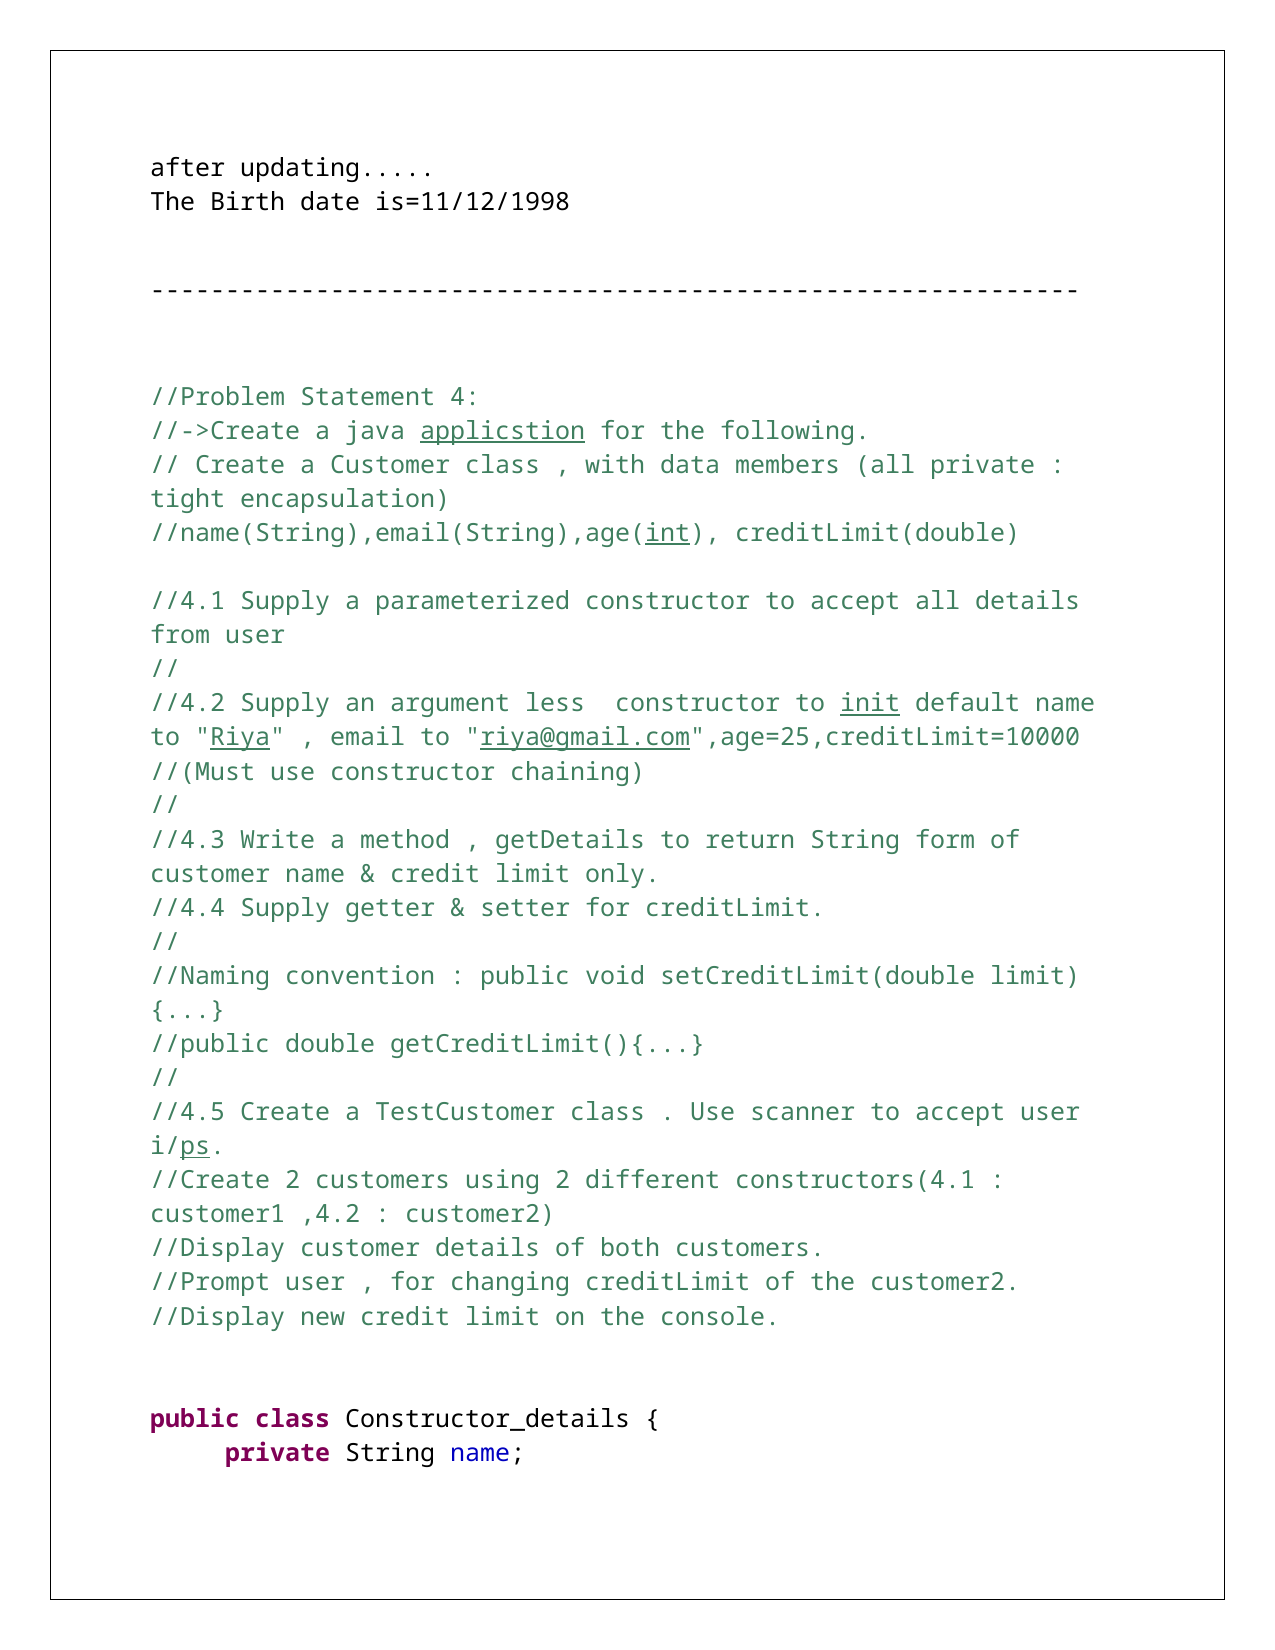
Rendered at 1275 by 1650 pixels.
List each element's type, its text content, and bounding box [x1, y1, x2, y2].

text // [150, 1060, 1125, 1094]
text // [150, 651, 1125, 685]
text //Problem Statement 4: [150, 378, 1125, 412]
text // [150, 923, 1125, 957]
text //(Must use constructor chaining) [150, 753, 1125, 787]
text // Create a Customer class , with data members (all private : tight encapsulation) [150, 447, 1125, 515]
text // [150, 787, 1125, 821]
text The Birth date is=11/12/1998 [150, 184, 1125, 218]
text //Naming convention : public void setCreditLimit(double limit) {...} [150, 957, 1125, 1026]
text //public double getCreditLimit(){...} [150, 1026, 1125, 1060]
text //Create 2 customers using 2 different constructors(4.1 : customer1 ,4.2 : customer2) [150, 1162, 1125, 1230]
text //Prompt user , for changing creditLimit of the customer2. [150, 1264, 1125, 1298]
text //name(String),email(String),age(int), creditLimit(double) [150, 515, 1125, 549]
text //Display customer details of both customers. [150, 1230, 1125, 1264]
text //4.1 Supply a parameterized constructor to accept all details from user [150, 583, 1125, 651]
text //4.4 Supply getter & setter for creditLimit. [150, 889, 1125, 923]
text public class Constructor_details { [150, 1400, 1125, 1434]
text private String name; [150, 1434, 1125, 1468]
text //4.5 Create a TestCustomer class . Use scanner to accept user i/ps. [150, 1094, 1125, 1162]
text after updating..... [150, 150, 1125, 184]
text //4.3 Write a method , getDetails to return String form of customer name & credit limit only. [150, 821, 1125, 889]
text -------------------------------------------------------------- [150, 272, 1125, 306]
text //4.2 Supply an argument less constructor to init default name to "Riya" , email to "riya@gmail.com",age=25,creditLimit=10000 [150, 685, 1125, 753]
text //->Create a java applicstion for the following. [150, 412, 1125, 447]
text //Display new credit limit on the console. [150, 1298, 1125, 1332]
